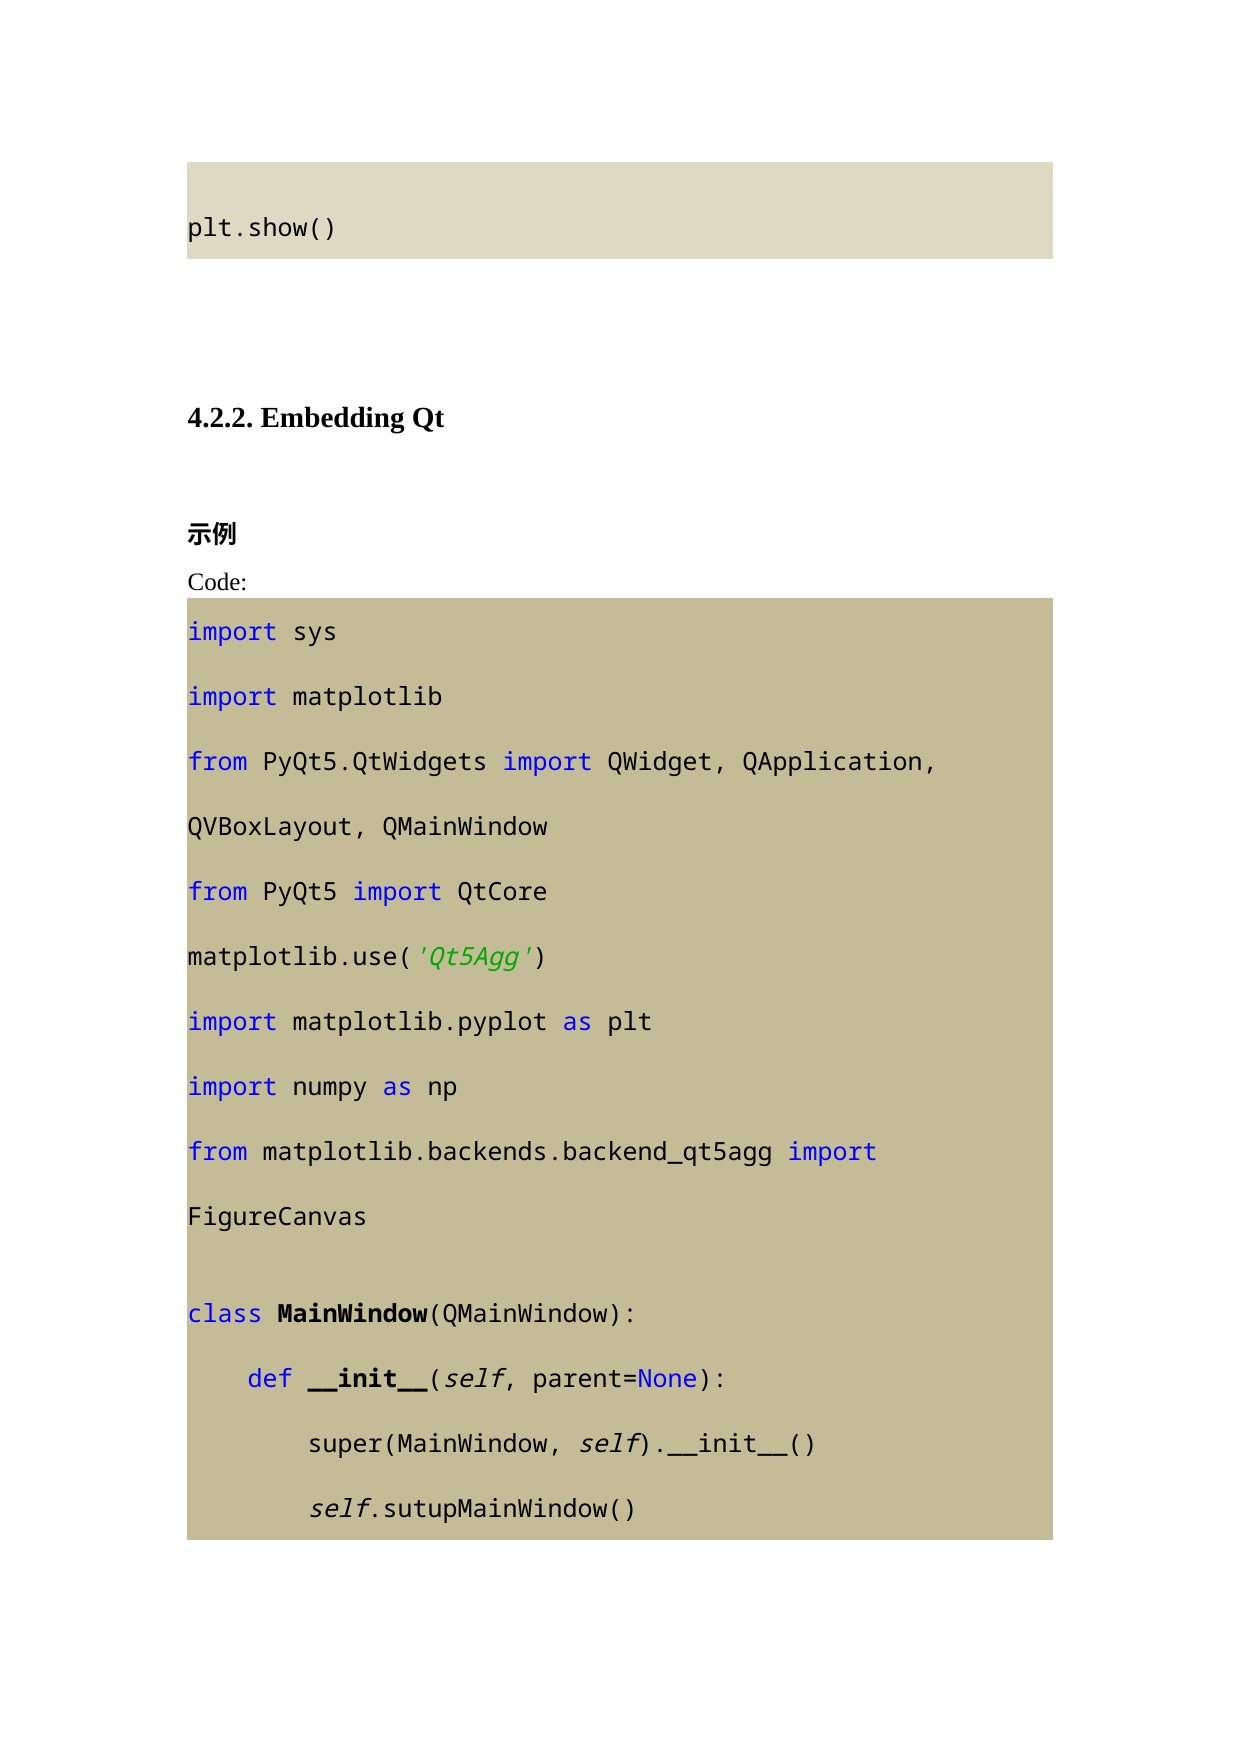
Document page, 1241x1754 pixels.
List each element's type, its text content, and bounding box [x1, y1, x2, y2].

subtitle 示例 [187, 500, 1053, 565]
text super(MainWindow, self).__init__() [187, 1410, 1053, 1475]
text from PyQt5.QtWidgets import QWidget, QApplication, QVBoxLayout, QMainWindow [187, 728, 1053, 858]
text import numpy as np [187, 1053, 1053, 1118]
text import matplotlib.pyplot as plt [187, 988, 1053, 1053]
text self.sutupMainWindow() [187, 1475, 1053, 1540]
subtitle Embedding Qt [187, 384, 1053, 449]
text from PyQt5 import QtCore [187, 858, 1053, 923]
text Code: [187, 565, 1053, 598]
text def __init__(self, parent=None): [187, 1345, 1053, 1410]
text from matplotlib.backends.backend_qt5agg import FigureCanvas [187, 1118, 1053, 1248]
text import sys [187, 598, 1053, 663]
text import matplotlib [187, 663, 1053, 728]
text class MainWindow(QMainWindow): [187, 1280, 1053, 1345]
text plt.show() [187, 194, 1053, 259]
text matplotlib.use('Qt5Agg') [187, 923, 1053, 988]
